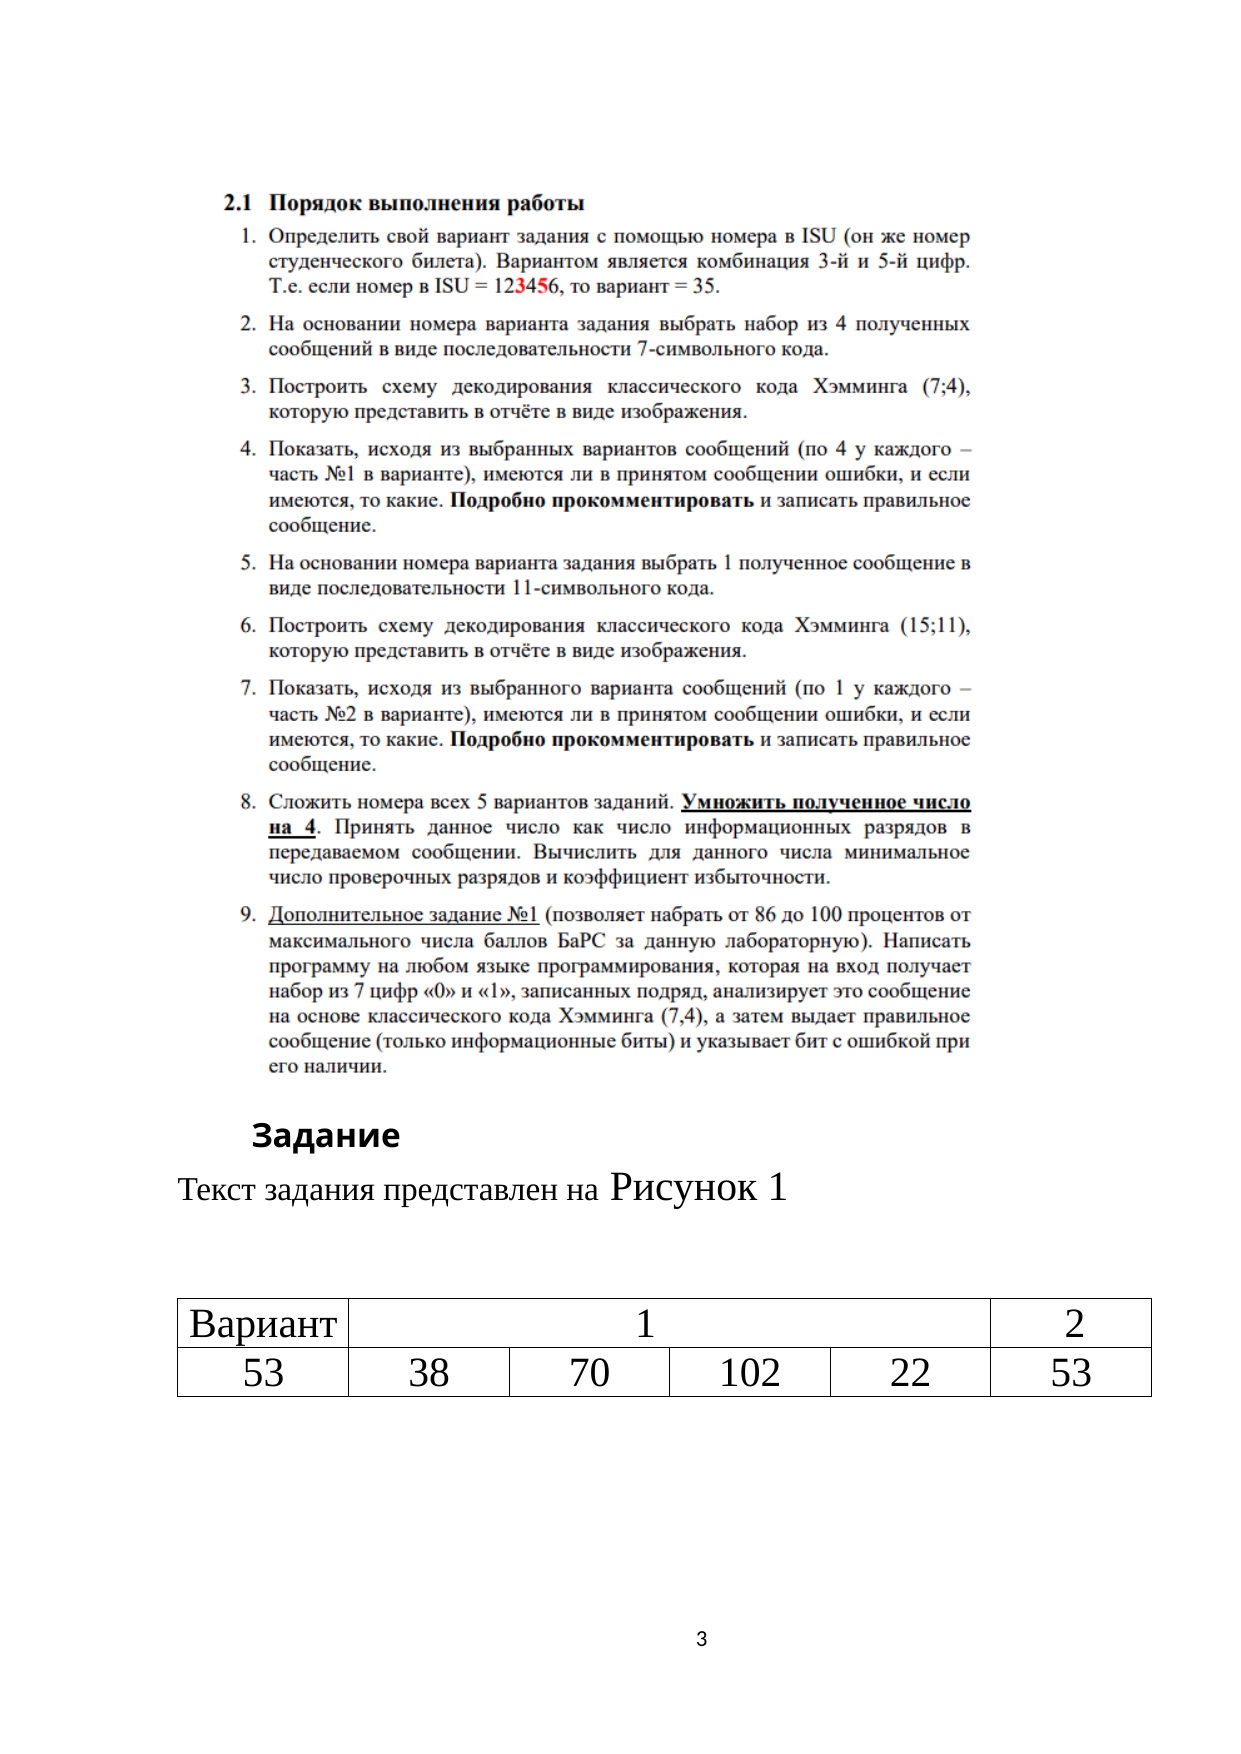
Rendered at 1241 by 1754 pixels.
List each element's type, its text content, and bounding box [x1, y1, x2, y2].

table_header 1 [509, 1299, 669, 1347]
table_header 2 [991, 1299, 1151, 1347]
table_cell 22 [831, 1348, 990, 1396]
text Текст задания представлен на Рисунок 1 [177, 1161, 1152, 1209]
table_cell 38 [349, 1348, 509, 1396]
table_header Вариант [178, 1299, 348, 1347]
table_cell 53 [178, 1348, 348, 1396]
table_header [670, 1299, 830, 1347]
table_header [349, 1299, 509, 1347]
table_cell 70 [510, 1348, 669, 1396]
table_cell 102 [670, 1348, 830, 1396]
picture [177, 180, 1024, 1084]
table_header [830, 1299, 990, 1347]
table_cell 53 [991, 1348, 1151, 1396]
